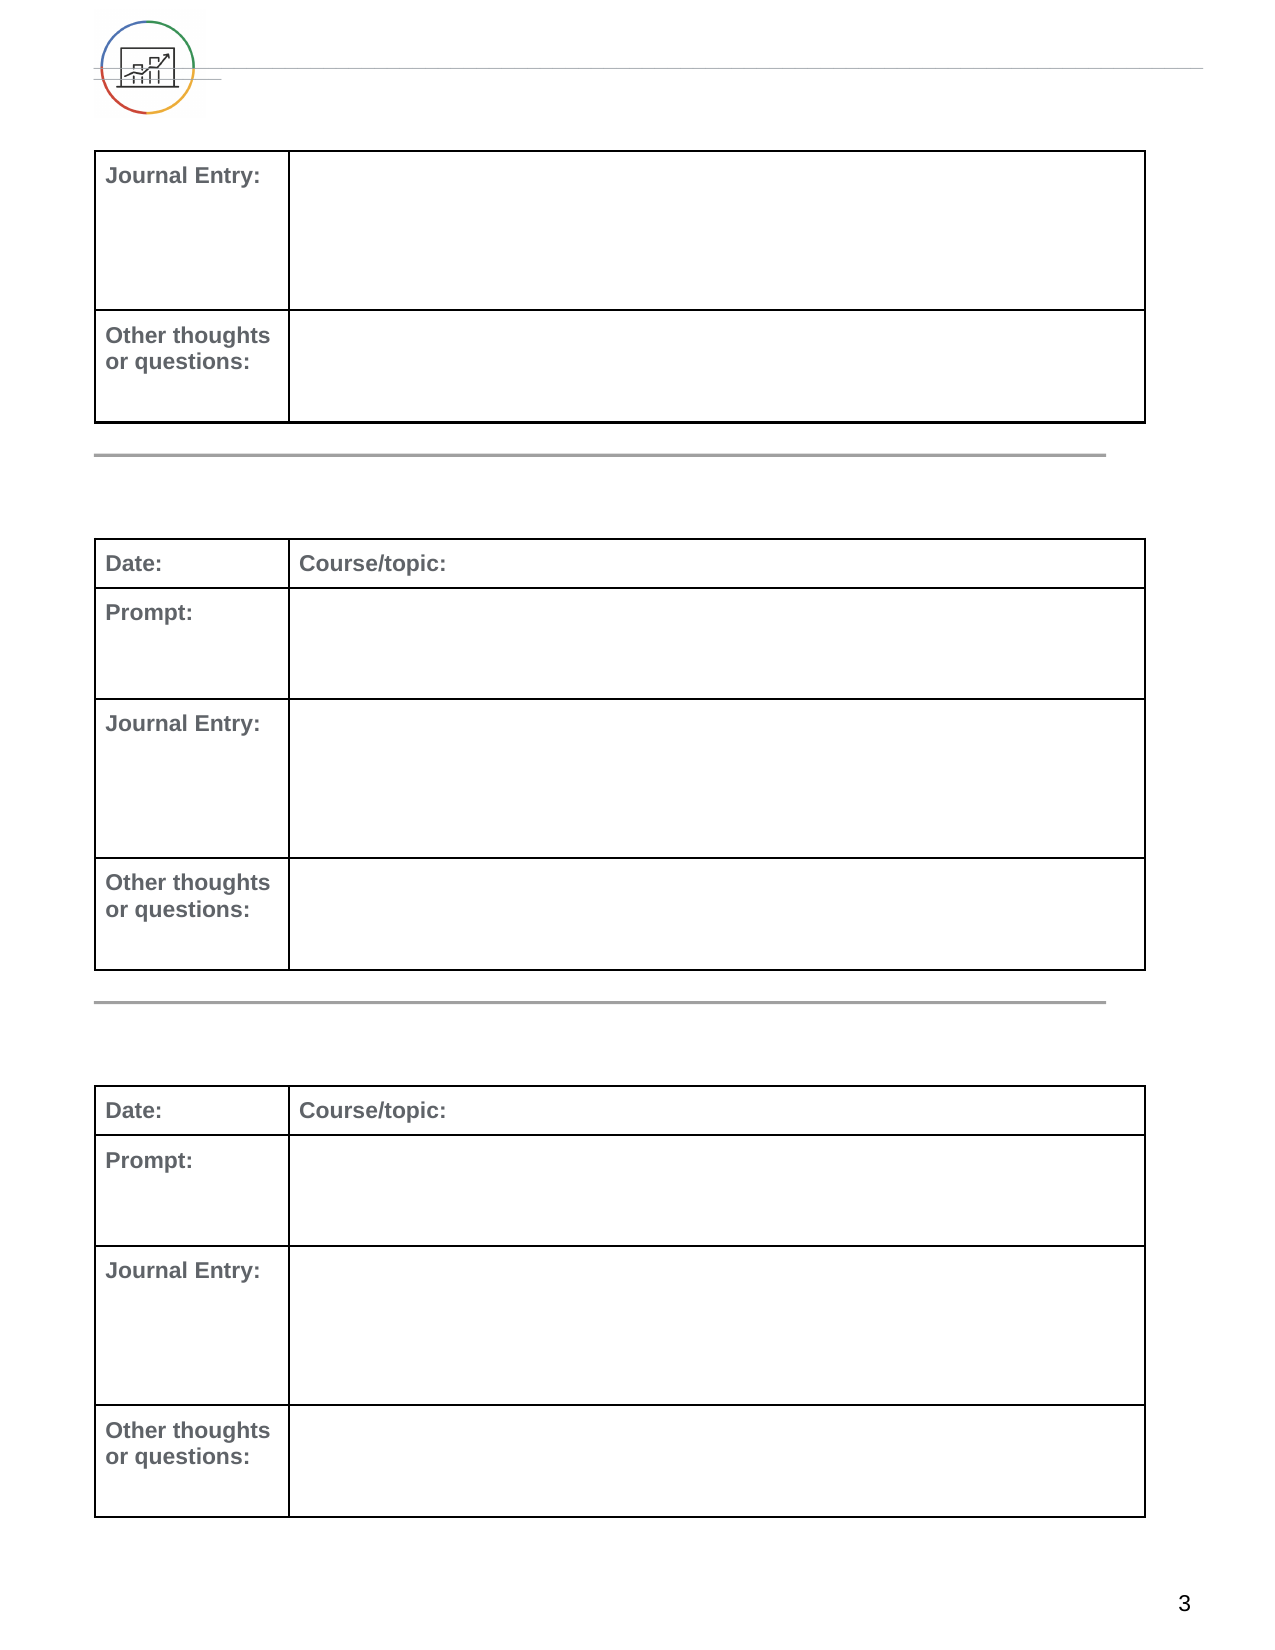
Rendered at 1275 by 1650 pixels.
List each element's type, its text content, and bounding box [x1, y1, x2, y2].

table_cell [290, 589, 1144, 697]
picture [93, 9, 206, 68]
table_header Date: [96, 1087, 288, 1134]
table_cell Other thoughts or questions: [96, 1406, 288, 1516]
picture [93, 80, 206, 118]
table_cell Prompt: [96, 589, 288, 697]
table_cell Journal Entry: [96, 152, 288, 309]
table_cell [290, 1406, 1144, 1516]
picture [93, 69, 206, 79]
table_cell Other thoughts or questions: [96, 311, 288, 421]
table_cell [290, 1136, 1144, 1245]
table_cell Other thoughts or questions: [96, 859, 288, 969]
table_cell Journal Entry: [96, 1247, 288, 1404]
table_cell [290, 859, 1144, 969]
table_cell [290, 152, 1144, 309]
table_cell [290, 1247, 1144, 1404]
table_cell Prompt: [96, 1136, 288, 1245]
table_header Date: [96, 540, 288, 587]
table_cell [290, 700, 1144, 857]
table_cell Journal Entry: [96, 700, 288, 857]
table_header Course/topic: [290, 1087, 1144, 1134]
table_cell [290, 311, 1144, 421]
table_header Course/topic: [290, 540, 1144, 587]
